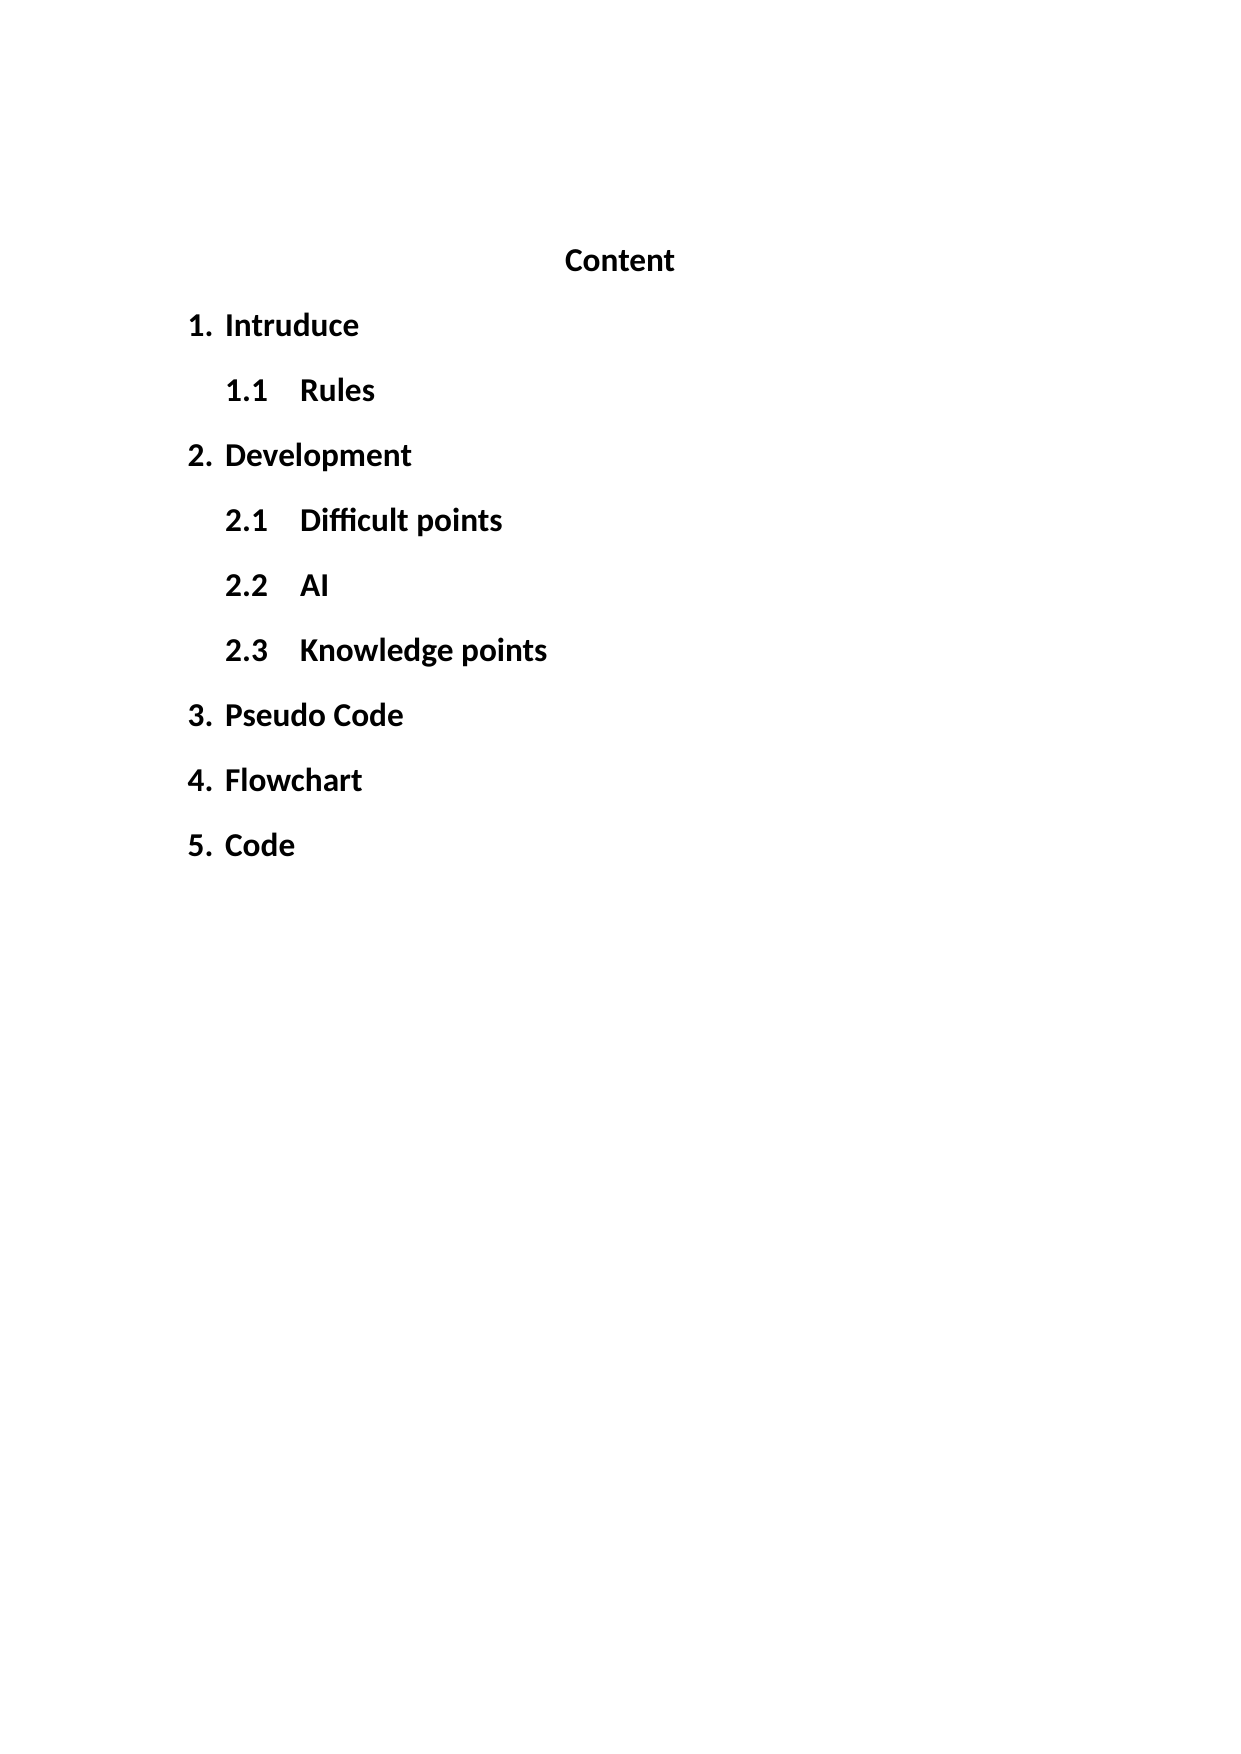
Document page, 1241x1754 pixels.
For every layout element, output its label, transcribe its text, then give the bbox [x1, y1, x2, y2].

list Flowchart [187, 747, 1053, 812]
list Knowledge points [225, 617, 1053, 682]
list Development [187, 422, 1053, 487]
text Content [187, 227, 1053, 292]
list Difficult points [225, 487, 1053, 552]
list Intruduce [187, 292, 1053, 357]
list Rules [225, 357, 1053, 422]
list Pseudo Code [187, 682, 1053, 747]
list AI [225, 552, 1053, 617]
list Code [187, 812, 1053, 877]
